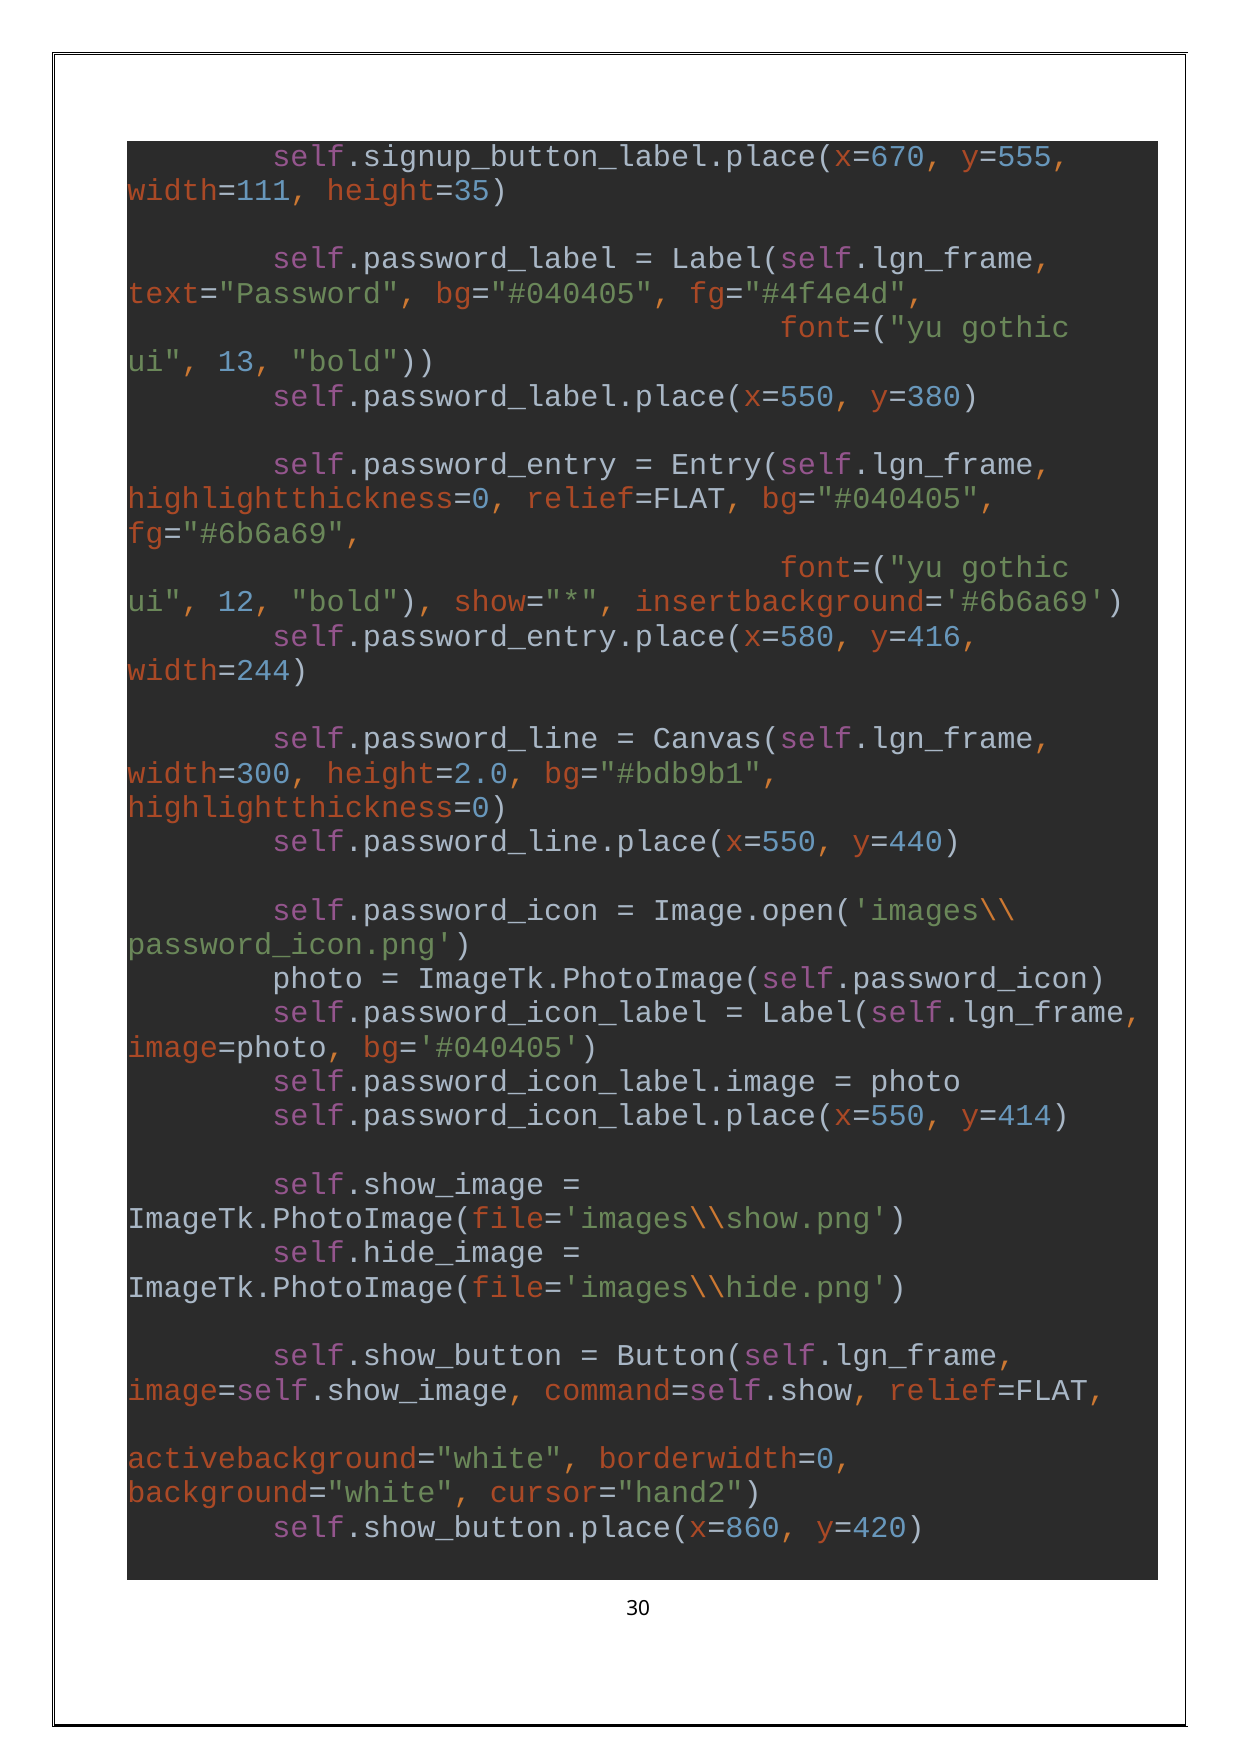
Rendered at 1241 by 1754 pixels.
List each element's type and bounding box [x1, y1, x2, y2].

text [127, 141, 1158, 1580]
